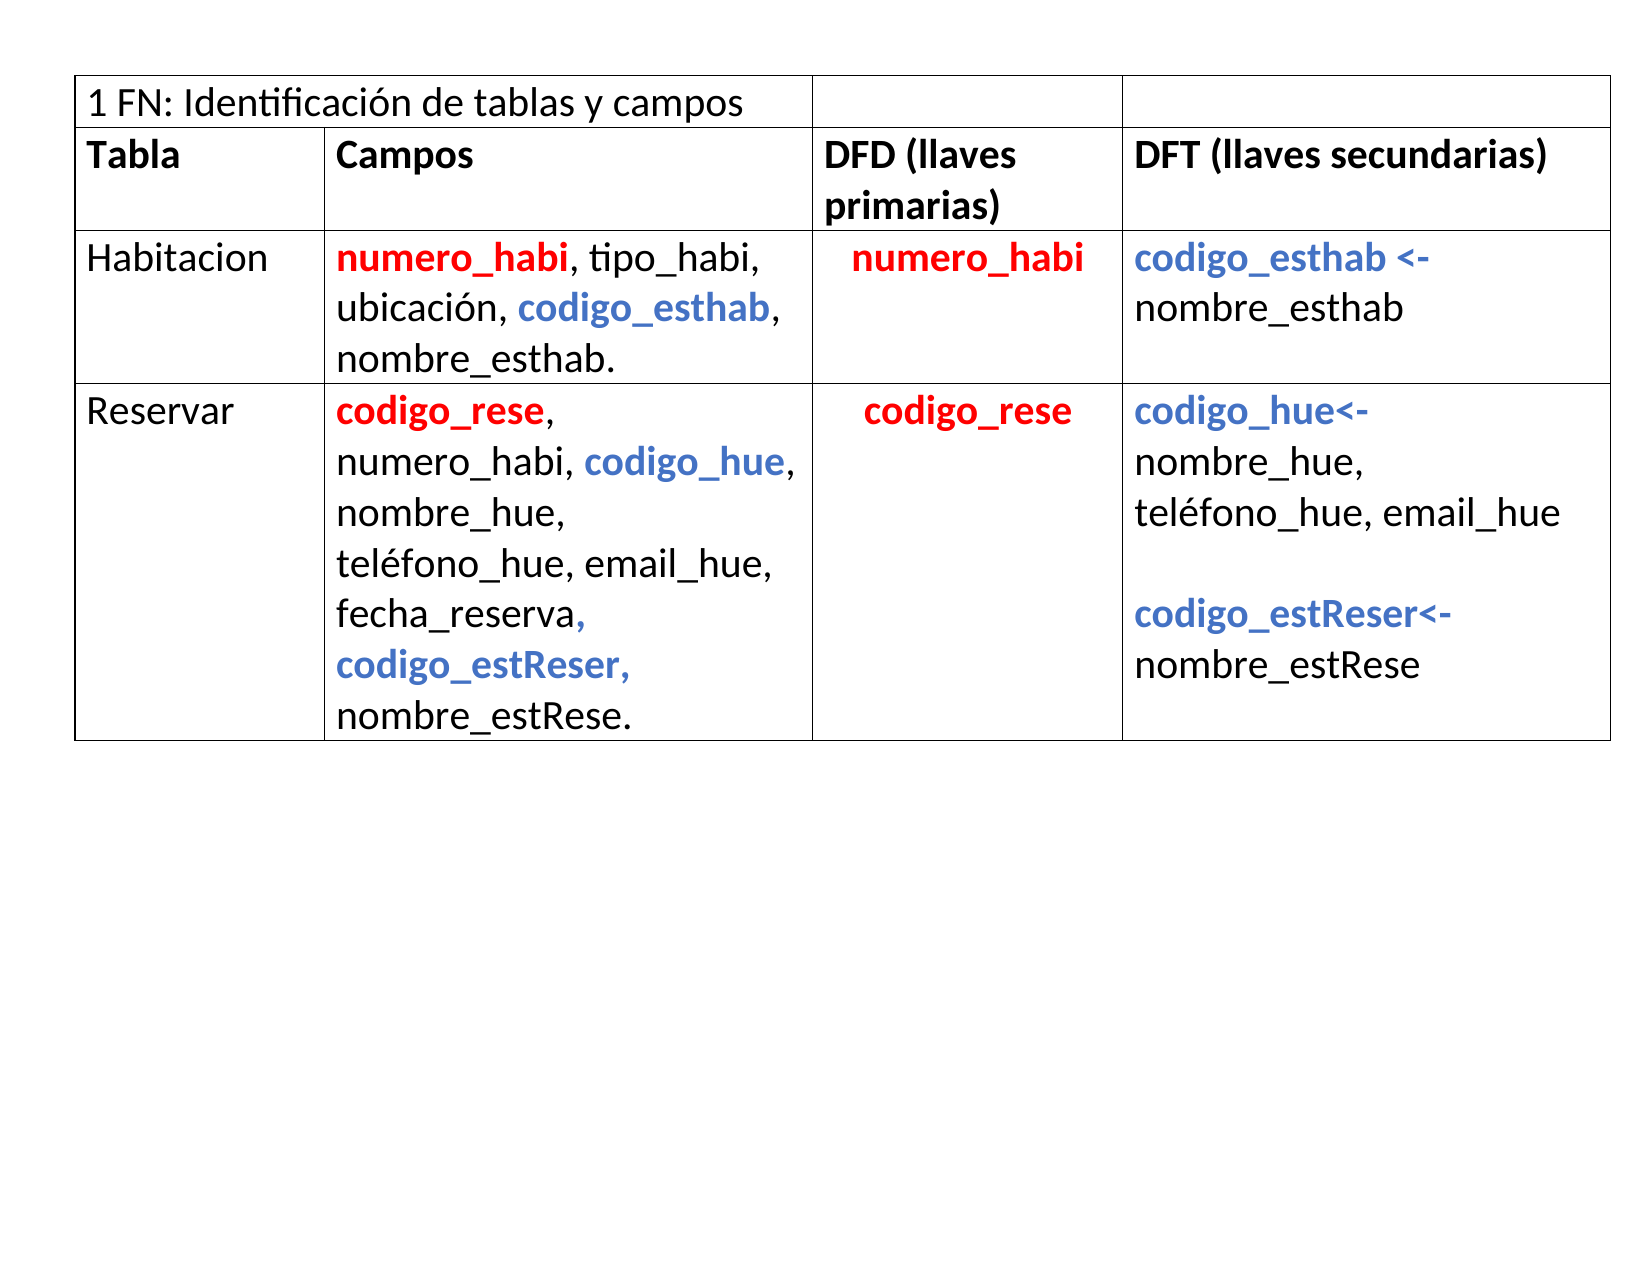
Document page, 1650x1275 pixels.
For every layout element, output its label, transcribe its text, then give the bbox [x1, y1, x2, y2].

table_cell Campos [325, 128, 812, 229]
table_header 1 FN: Identificación de tablas y campos [76, 76, 812, 127]
table_cell codigo_esthab <- nombre_esthab [1123, 231, 1610, 383]
table_header [1123, 76, 1610, 127]
table_cell DFT (llaves secundarias) [1123, 128, 1610, 229]
table_cell codigo_hue<- nombre_hue, teléfono_hue, email_hue codigo_estReser<- nombre_estRese [1123, 384, 1610, 740]
table_cell DFD (llaves primarias) [813, 128, 1122, 229]
table_header [813, 76, 1122, 127]
table_cell Tabla [76, 128, 324, 229]
table_cell numero_habi [813, 231, 1122, 383]
table_cell codigo_rese, numero_habi, codigo_hue, nombre_hue, teléfono_hue, email_hue, fecha_reserva, codigo_estReser, nombre_estRese. [325, 384, 812, 740]
table_cell Habitacion [76, 231, 324, 383]
table_cell Reservar [76, 384, 324, 740]
table_cell numero_habi, tipo_habi, ubicación, codigo_esthab, nombre_esthab. [325, 231, 812, 383]
table_cell codigo_rese [813, 384, 1122, 740]
